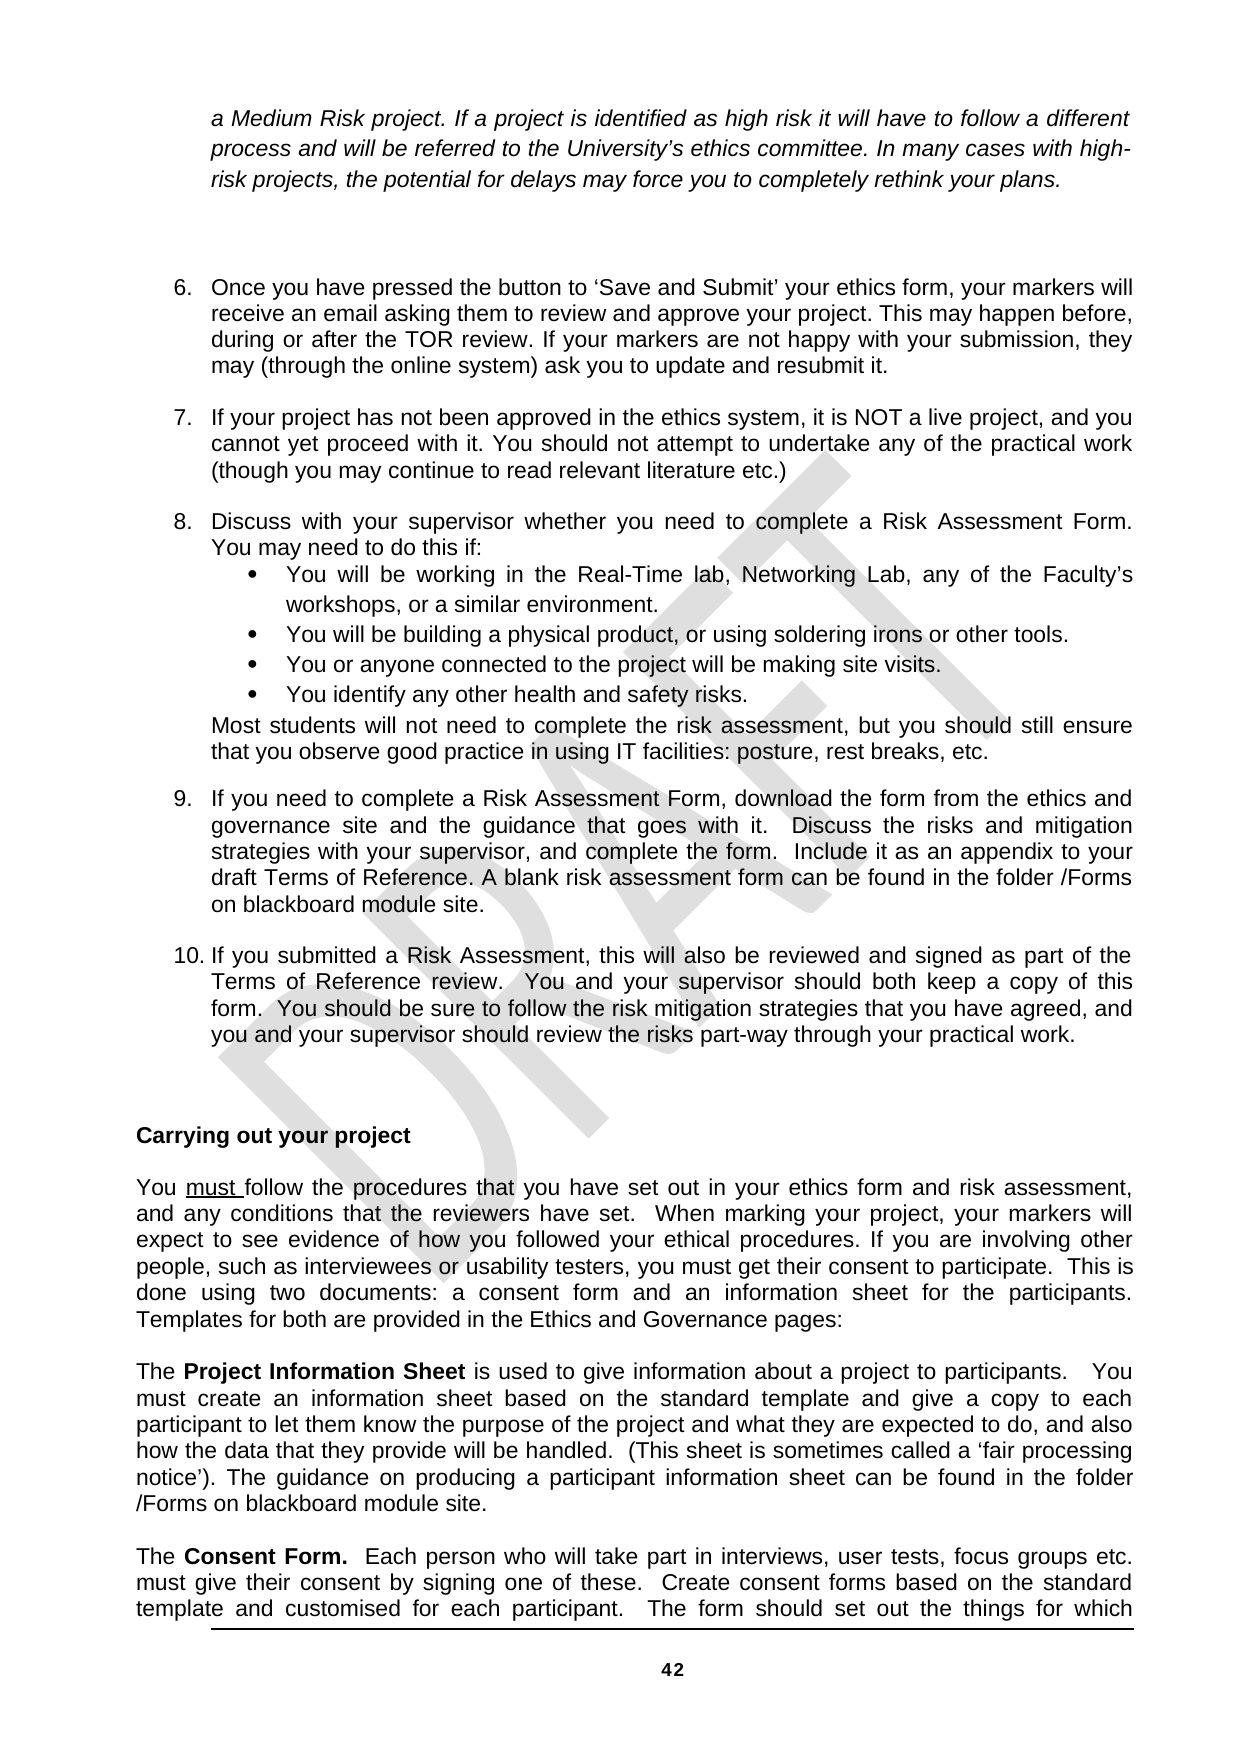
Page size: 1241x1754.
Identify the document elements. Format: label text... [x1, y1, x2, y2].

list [211, 105, 1134, 192]
subtitle Carrying out your project [136, 1124, 1134, 1149]
list Discuss with your supervisor whether you need to complete a Risk Assessment Form. You may need to do this if: [173, 508, 1134, 561]
list Most students will not need to complete the risk assessment, but you should still ensure that you observe good practice in using IT facilities: posture, rest breaks, etc. [211, 712, 1134, 764]
list If you submitted a Risk Assessment, this will also be reviewed and signed as part of the Terms of Reference review. You and your supervisor should both keep a copy of this form. You should be sure to follow the risk mitigation strategies that you have agreed, and you and your supervisor should review the risks part-way through your practical work. [173, 942, 1134, 1047]
text The Project Information Sheet is used to give information about a project to participants. You must create an information sheet based on the standard template and give a copy to each participant to let them know the purpose of the project and what they are expected to do, and also how the data that they provide will be handled. (This sheet is sometimes called a ‘fair processing notice’). The guidance on producing a participant information sheet can be found in the folder /Forms on blackboard module site. [136, 1358, 1134, 1516]
list If you need to complete a Risk Assessment Form, download the form from the ethics and governance site and the guidance that goes with it. Discuss the risks and mitigation strategies with your supervisor, and complete the form. Include it as an appendix to your draft Terms of Reference. A blank risk assessment form can be found in the folder /Forms on blackboard module site. [173, 785, 1134, 917]
list You or anyone connected to the project will be making site visits. [248, 651, 1134, 678]
list Once you have pressed the button to ‘Save and Submit’ your ethics form, your markers will receive an email asking them to review and approve your project. This may happen before, during or after the TOR review. If your markers are not happy with your submission, they may (through the online system) ask you to update and resubmit it. [173, 273, 1134, 379]
list You identify any other health and safety risks. [248, 681, 1134, 708]
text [136, 1543, 1134, 1622]
list You will be working in the Real-Time lab, Networking Lab, any of the Faculty’s workshops, or a similar environment. [248, 561, 1134, 617]
list If your project has not been approved in the ethics system, it is NOT a live project, and you cannot yet proceed with it. You should not attempt to undertake any of the practical work (though you may continue to read relevant literature etc.) [173, 404, 1134, 483]
list You will be building a physical product, or using soldering irons or other tools. [248, 621, 1134, 647]
text You must follow the procedures that you have set out in your ethics form and risk assessment, and any conditions that the reviewers have set. When marking your project, your markers will expect to see evidence of how you followed your ethical procedures. If you are involving other people, such as interviewees or usability testers, you must get their consent to participate. This is done using two documents: a consent form and an information sheet for the participants. Templates for both are provided in the Ethics and Governance pages: [136, 1174, 1134, 1332]
